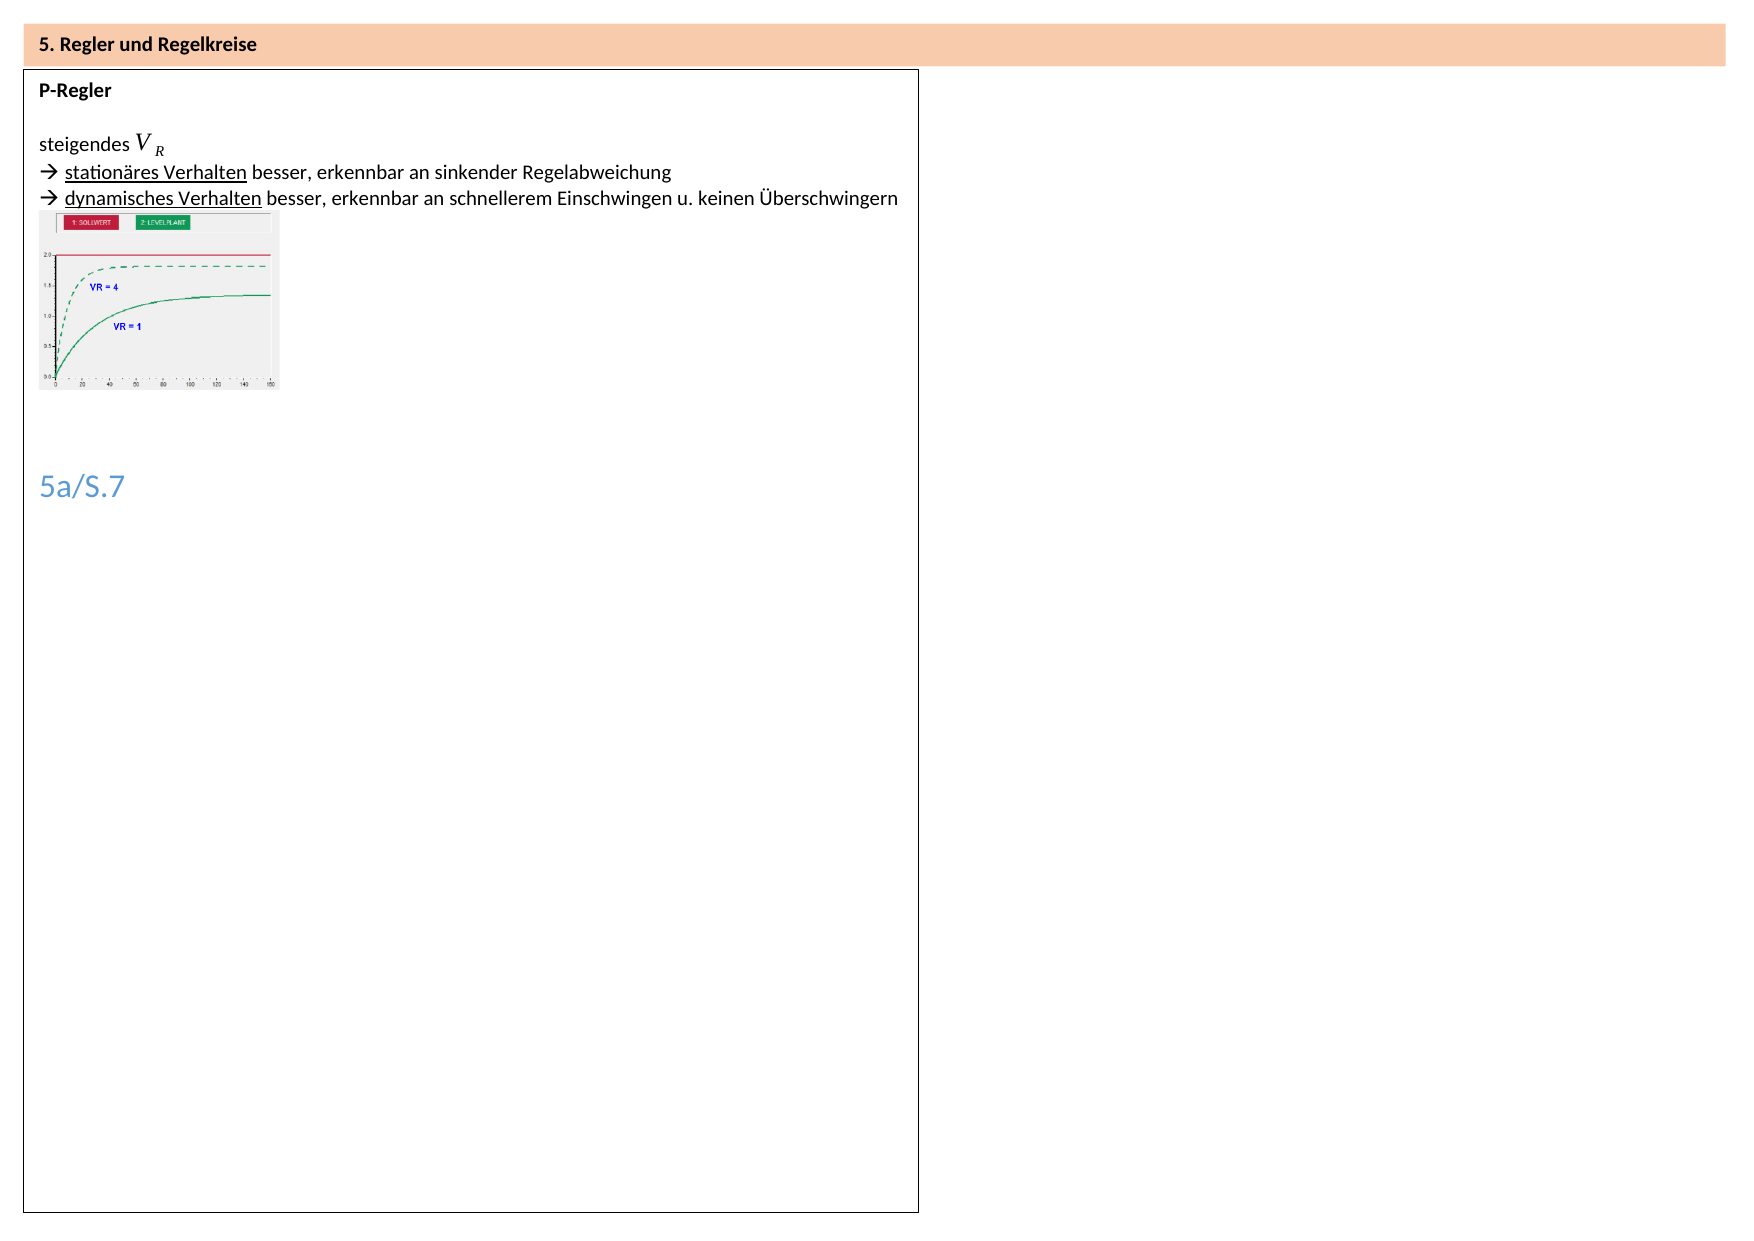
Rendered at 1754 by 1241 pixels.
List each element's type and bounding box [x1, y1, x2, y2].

picture [38, 210, 280, 390]
